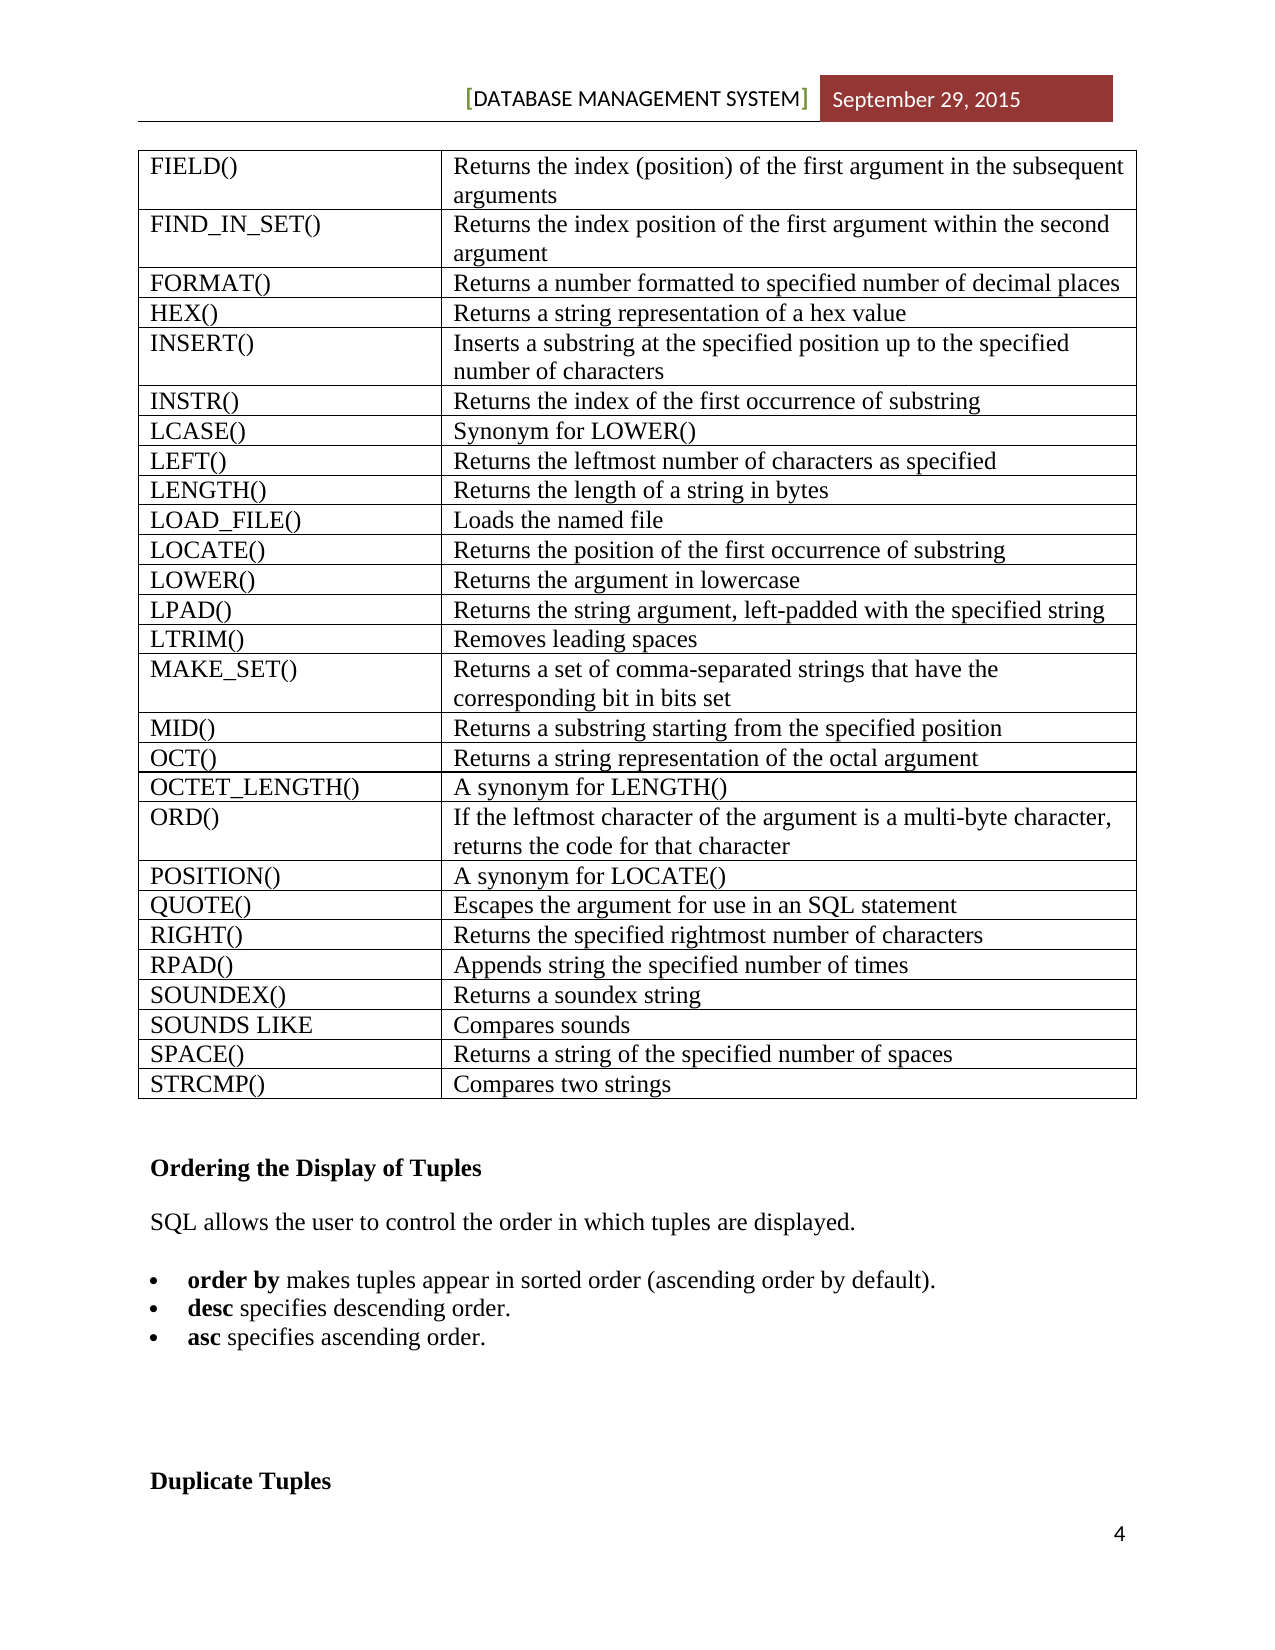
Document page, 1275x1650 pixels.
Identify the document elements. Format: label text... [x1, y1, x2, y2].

table_cell STRCMP() [139, 1069, 441, 1098]
table_cell LOCATE() [139, 535, 441, 564]
table_cell Returns the specified rightmost number of characters [442, 920, 1136, 949]
table_cell LOWER() [139, 565, 441, 594]
table_cell Loads the named file [442, 505, 1136, 534]
list desc specifies descending order. [150, 1293, 1125, 1322]
table_cell Returns a string representation of a hex value [442, 298, 1136, 327]
text Ordering the Display of Tuples [150, 1153, 1125, 1182]
text SQL allows the user to control the order in which tuples are displayed. [150, 1207, 1125, 1236]
table_cell QUOTE() [139, 891, 441, 919]
table_cell LEFT() [139, 446, 441, 474]
table_cell Returns the index of the first occurrence of substring [442, 386, 1136, 415]
table_cell LCASE() [139, 416, 441, 445]
table_cell MAKE_SET() [139, 654, 441, 712]
list order by makes tuples appear in sorted order (ascending order by default). [150, 1265, 1125, 1293]
table_cell FIELD() [139, 151, 441, 208]
table_cell Returns the position of the first occurrence of substring [442, 535, 1136, 564]
table_cell INSERT() [139, 328, 441, 385]
table_cell RIGHT() [139, 920, 441, 949]
table_cell Returns the length of a string in bytes [442, 476, 1136, 504]
table_cell Removes leading spaces [442, 625, 1136, 653]
table_cell SPACE() [139, 1040, 441, 1068]
table_cell FIND_IN_SET() [139, 210, 441, 267]
table_cell Synonym for LOWER() [442, 416, 1136, 445]
table_cell Escapes the argument for use in an SQL statement [442, 891, 1136, 919]
table_cell A synonym for LENGTH() [442, 773, 1136, 801]
table_cell Compares sounds [442, 1010, 1136, 1038]
table_cell OCTET_LENGTH() [139, 773, 441, 801]
table_cell Returns the string argument, left-padded with the specified string [442, 595, 1136, 623]
table_cell Inserts a substring at the specified position up to the specified number of characters [442, 328, 1136, 385]
table_cell Returns a string of the specified number of spaces [442, 1040, 1136, 1068]
text Duplicate Tuples [150, 1466, 1125, 1494]
table_cell Appends string the specified number of times [442, 950, 1136, 979]
table_cell ORD() [139, 802, 441, 860]
table_cell A synonym for LOCATE() [442, 861, 1136, 889]
table_cell SOUNDEX() [139, 980, 441, 1009]
table_cell Returns a soundex string [442, 980, 1136, 1009]
table_cell Returns a set of comma-separated strings that have the corresponding bit in bits set [442, 654, 1136, 712]
table_cell Returns the leftmost number of characters as specified [442, 446, 1136, 474]
table_cell FORMAT() [139, 268, 441, 297]
table_cell OCT() [139, 743, 441, 771]
table_cell Returns a string representation of the octal argument [442, 743, 1136, 771]
table_cell Returns the index position of the first argument within the second argument [442, 210, 1136, 267]
table_cell Returns the index (position) of the first argument in the subsequent arguments [442, 151, 1136, 208]
table_cell Returns the argument in lowercase [442, 565, 1136, 594]
table_cell RPAD() [139, 950, 441, 979]
table_cell POSITION() [139, 861, 441, 889]
table_cell If the leftmost character of the argument is a multi-byte character, returns the code for that character [442, 802, 1136, 860]
table_cell LTRIM() [139, 625, 441, 653]
table_cell HEX() [139, 298, 441, 327]
table_cell INSTR() [139, 386, 441, 415]
table_cell Compares two strings [442, 1069, 1136, 1098]
table_cell LENGTH() [139, 476, 441, 504]
table_cell SOUNDS LIKE [139, 1010, 441, 1038]
table_cell MID() [139, 713, 441, 742]
table_cell Returns a number formatted to specified number of decimal places [442, 268, 1136, 297]
table_cell Returns a substring starting from the specified position [442, 713, 1136, 742]
table_cell LPAD() [139, 595, 441, 623]
table_cell LOAD_FILE() [139, 505, 441, 534]
list asc specifies ascending order. [150, 1322, 1125, 1351]
